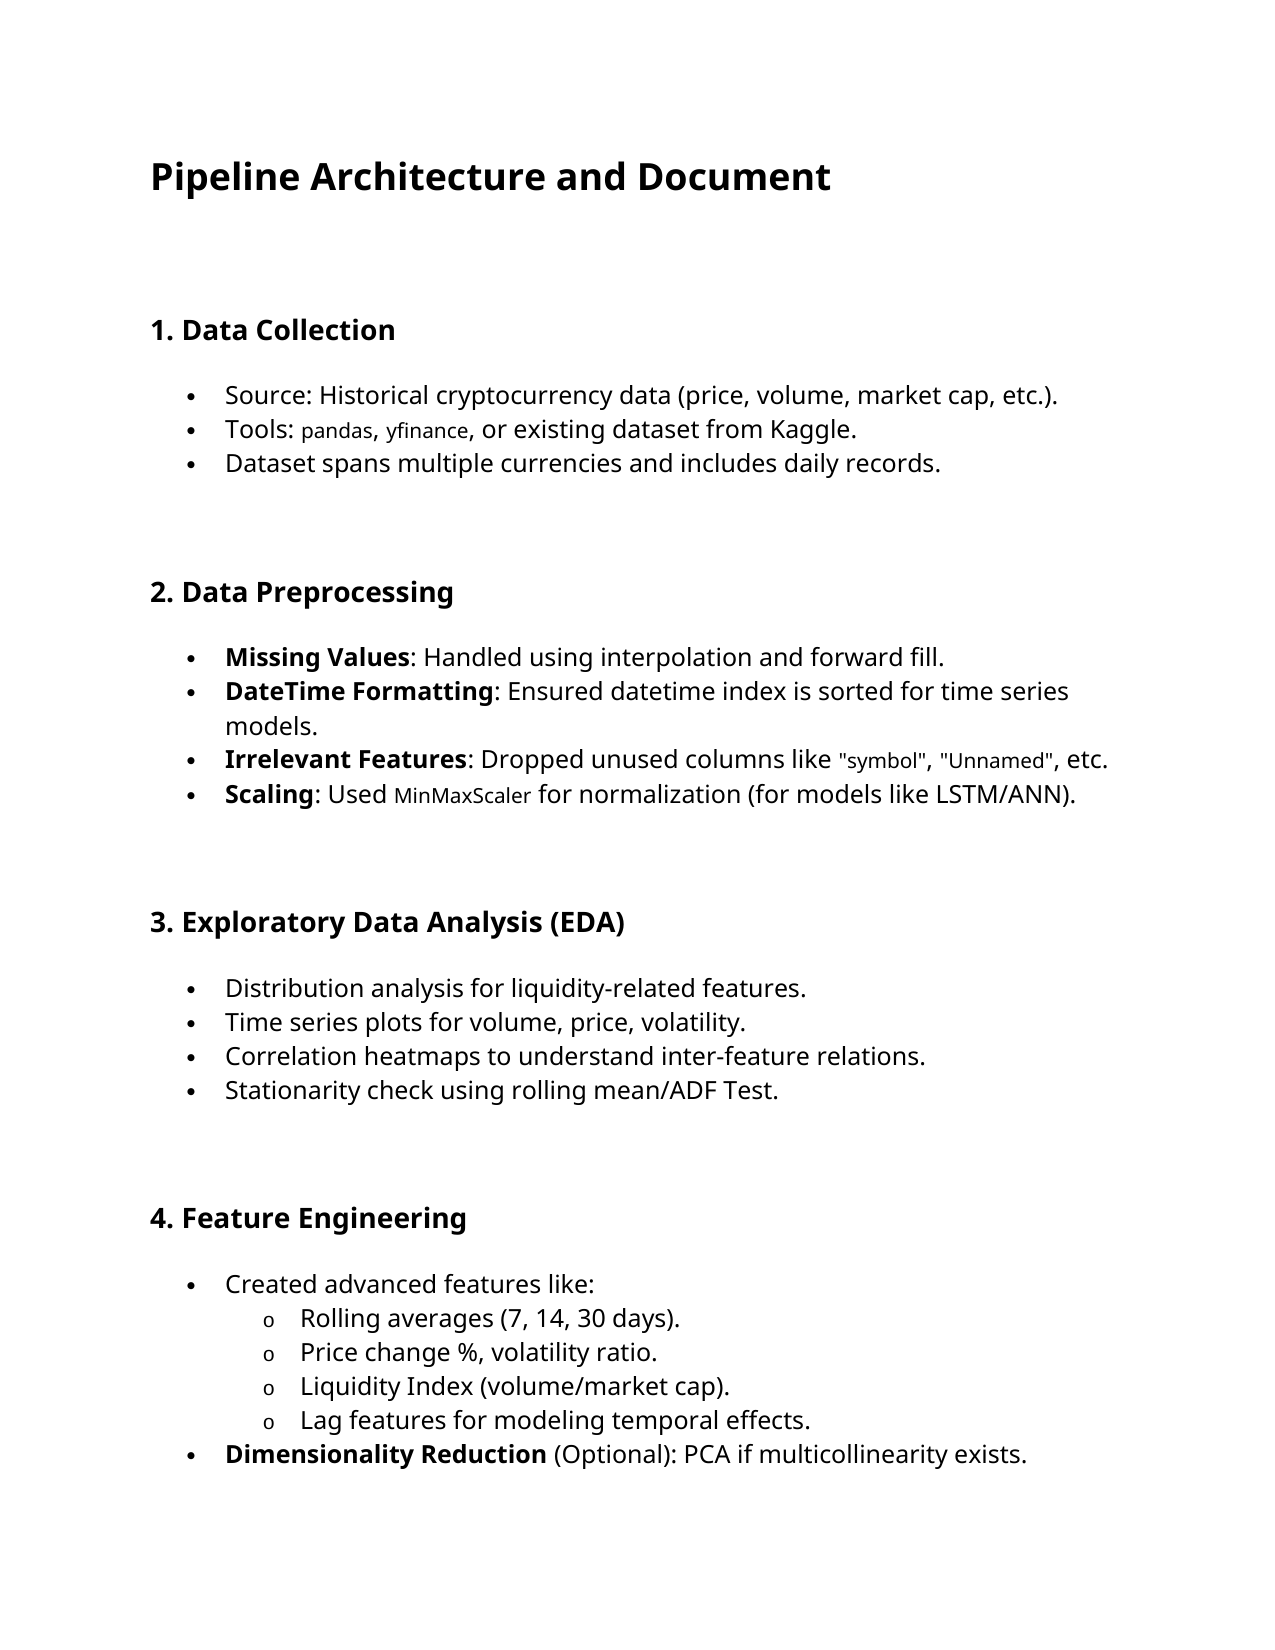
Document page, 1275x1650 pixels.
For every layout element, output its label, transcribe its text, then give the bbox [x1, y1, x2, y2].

list Liquidity Index (volume/market cap). [262, 1368, 1125, 1403]
list Dataset spans multiple currencies and includes daily records. [187, 446, 1125, 480]
list Price change %, volatility ratio. [262, 1334, 1125, 1368]
text 1. Data Collection [150, 310, 1125, 349]
list Correlation heatmaps to understand inter-feature relations. [187, 1038, 1125, 1072]
list Source: Historical cryptocurrency data (price, volume, market cap, etc.). [187, 378, 1125, 412]
list DateTime Formatting: Ensured datetime index is sorted for time series models. [187, 674, 1125, 742]
list Scaling: Used MinMaxScaler for normalization (for models like LSTM/ANN). [187, 776, 1125, 810]
list Created advanced features like: [187, 1266, 1125, 1300]
list Distribution analysis for liquidity-related features. [187, 970, 1125, 1004]
list Stationarity check using rolling mean/ADF Test. [187, 1072, 1125, 1106]
text 4. Feature Engineering [150, 1199, 1125, 1237]
list Rolling averages (7, 14, 30 days). [262, 1300, 1125, 1334]
list Irrelevant Features: Dropped unused columns like "symbol", "Unnamed", etc. [187, 742, 1125, 776]
text Pipeline Architecture and Document [150, 150, 1125, 201]
list Lag features for modeling temporal effects. [262, 1403, 1125, 1437]
list Missing Values: Handled using interpolation and forward fill. [187, 640, 1125, 674]
text 2. Data Preprocessing [150, 572, 1125, 611]
list Dimensionality Reduction (Optional): PCA if multicollinearity exists. [187, 1437, 1125, 1471]
list Tools: pandas, yfinance, or existing dataset from Kaggle. [187, 412, 1125, 446]
text 3. Exploratory Data Analysis (EDA) [150, 903, 1125, 941]
list Time series plots for volume, price, volatility. [187, 1004, 1125, 1038]
